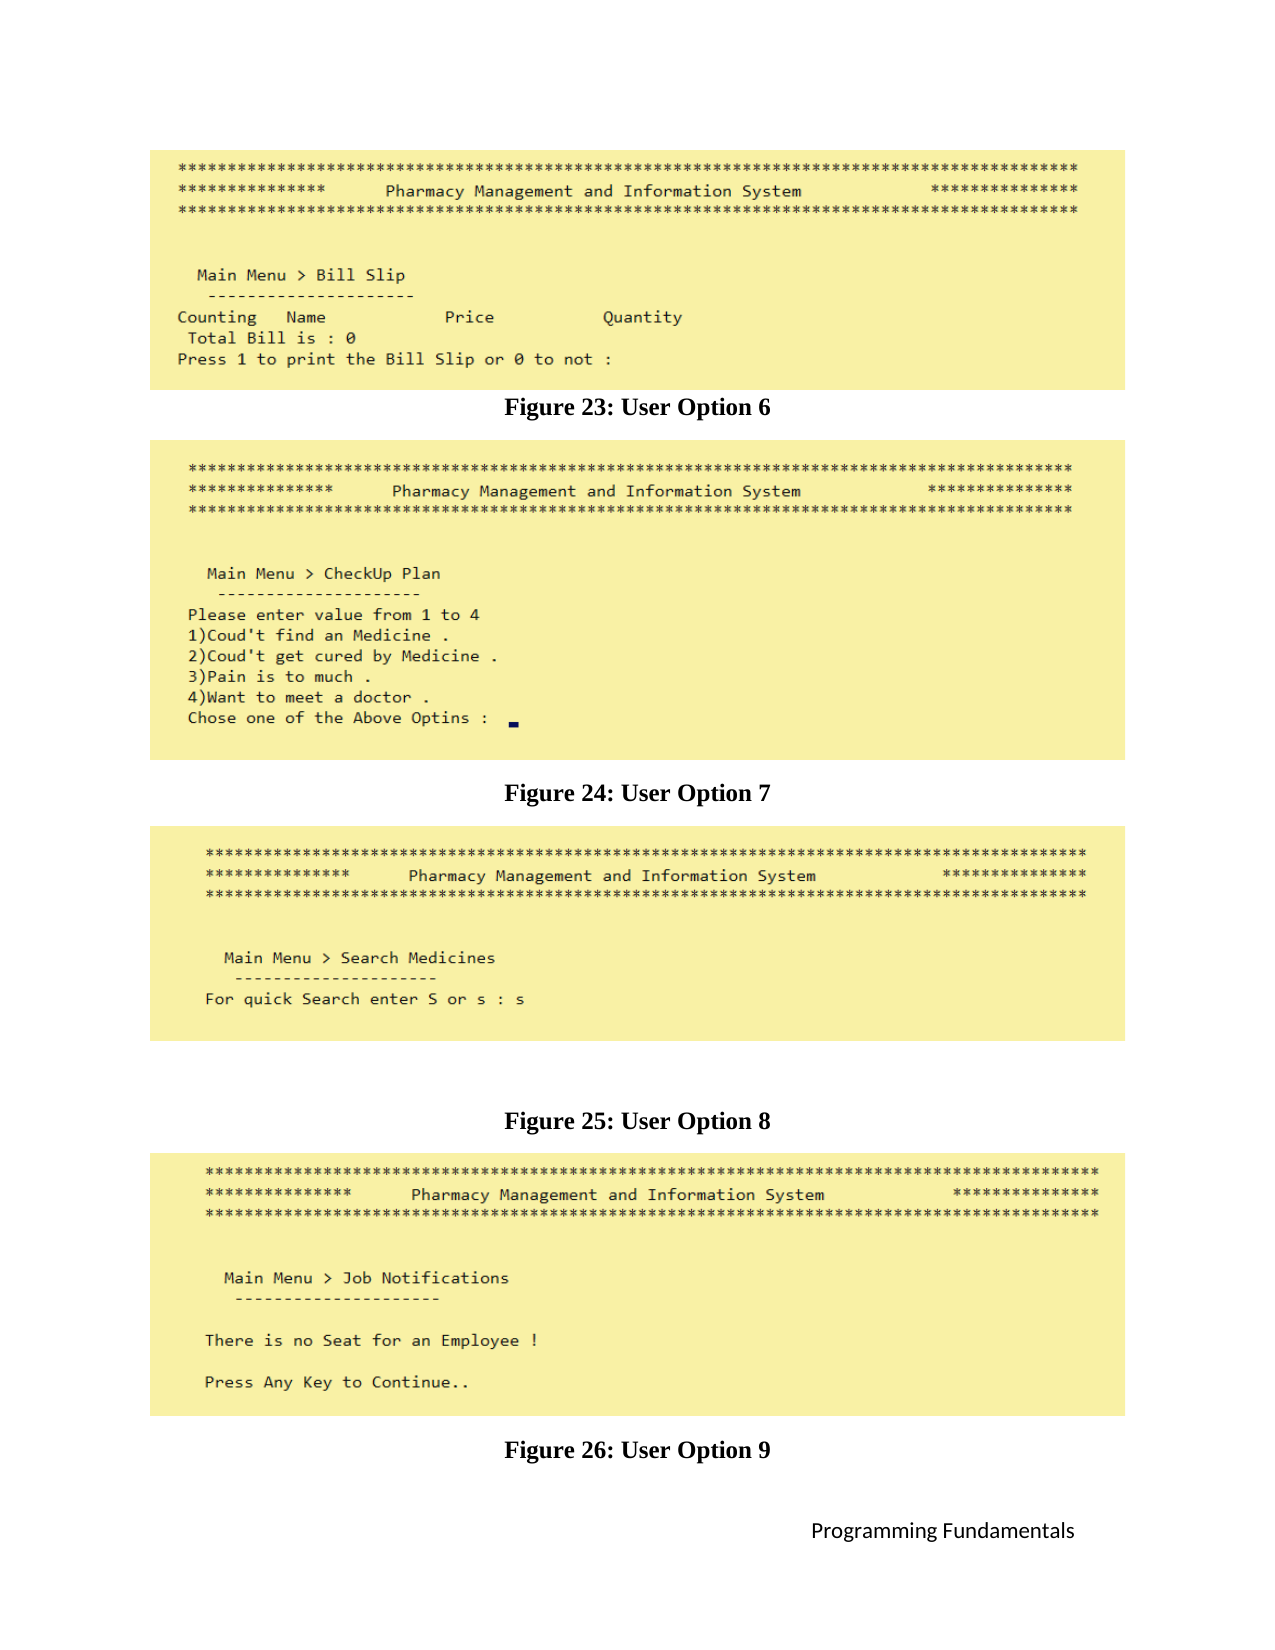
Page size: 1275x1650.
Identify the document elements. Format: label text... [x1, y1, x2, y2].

picture [150, 440, 1125, 760]
picture [150, 150, 1125, 390]
text Figure 24: User Option 7 [150, 778, 1125, 807]
text Figure 23: User Option 6 [150, 390, 1125, 421]
picture [150, 1153, 1125, 1416]
text Figure 26: User Option 9 [150, 1435, 1125, 1463]
picture [150, 826, 1125, 1041]
text Figure 25: User Option 8 [150, 1106, 1125, 1135]
